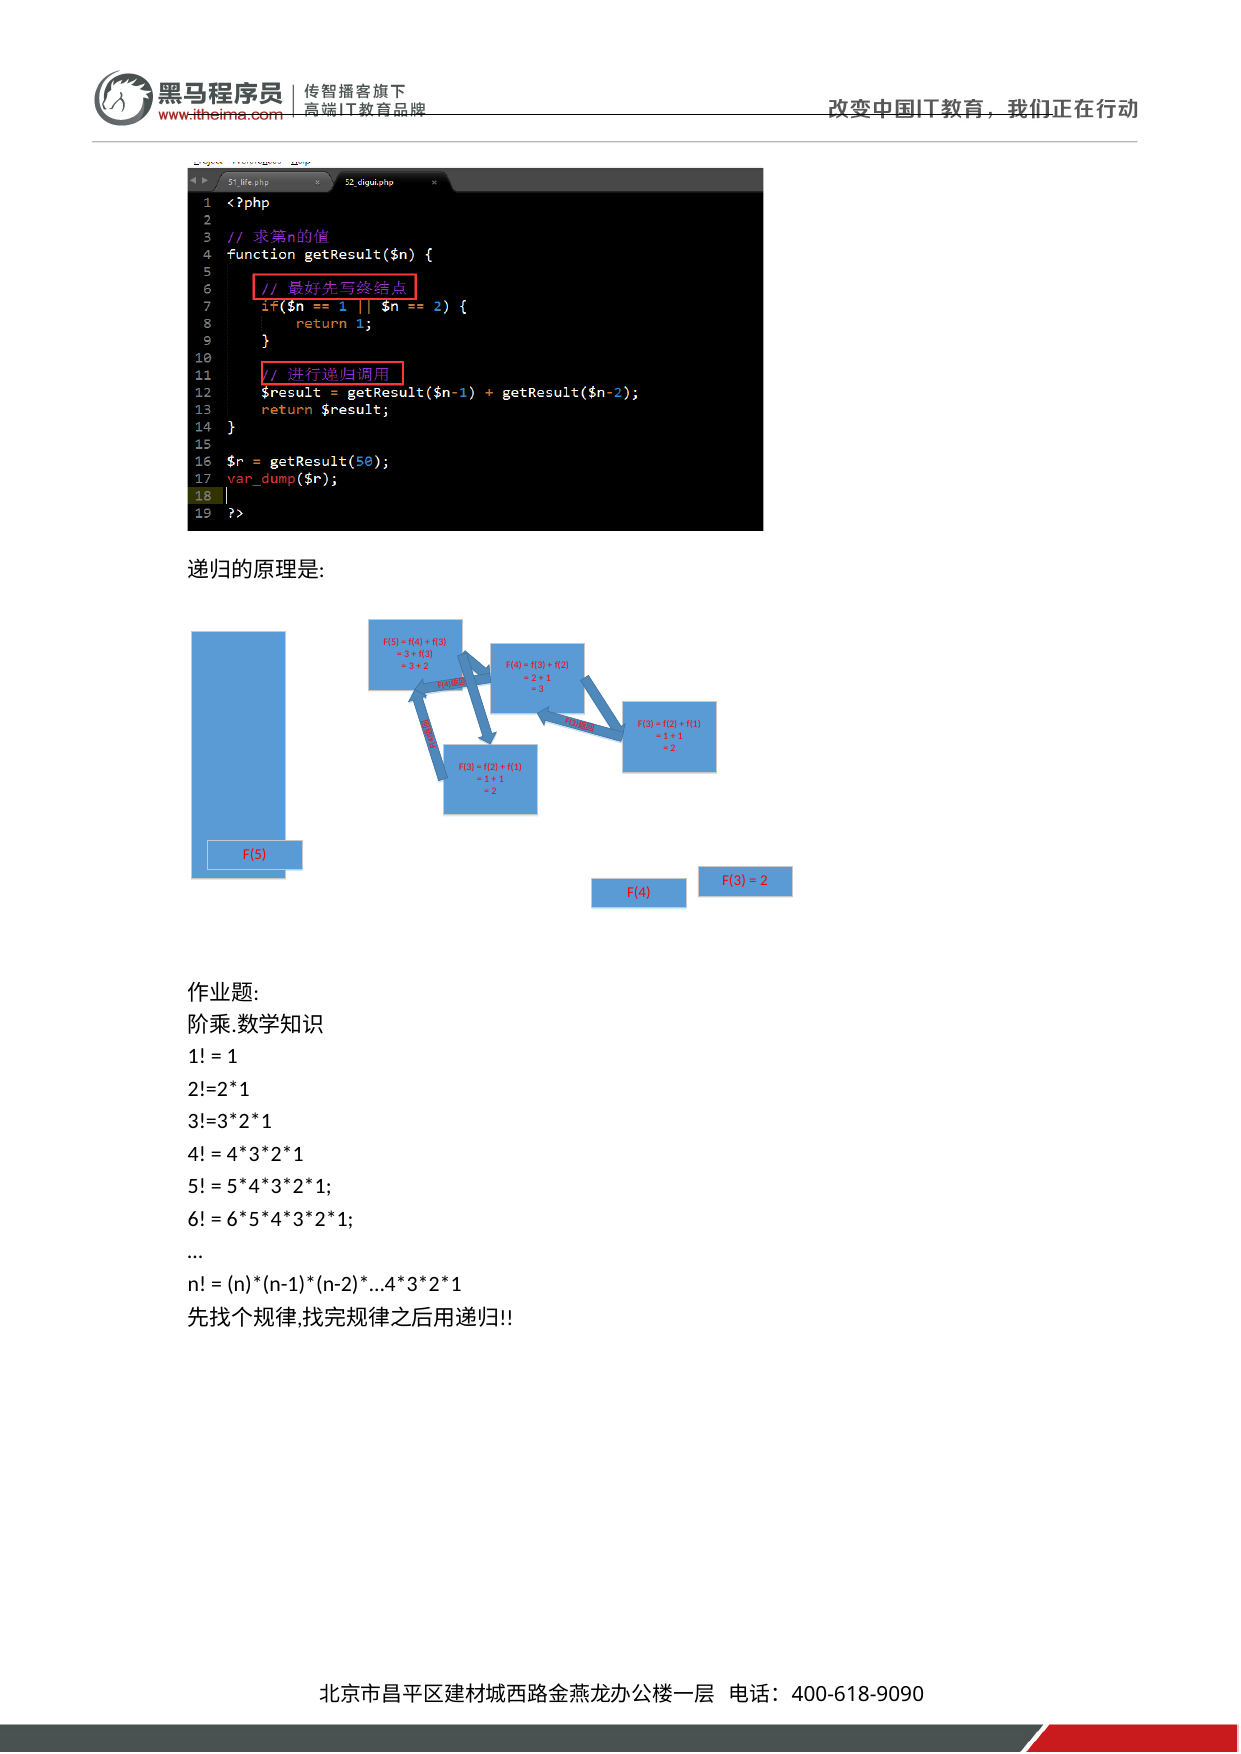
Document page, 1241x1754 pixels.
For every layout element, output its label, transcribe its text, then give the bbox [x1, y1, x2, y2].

text 2!=2*1 [187, 1072, 1053, 1104]
text … [187, 1234, 1053, 1267]
text 5! = 5*4*3*2*1; [187, 1169, 1053, 1202]
text 递归的原理是: [187, 552, 1053, 584]
text 3!=3*2*1 [187, 1104, 1053, 1137]
picture [187, 162, 764, 531]
picture [0, 0, 1241, 150]
text 6! = 6*5*4*3*2*1; [187, 1202, 1053, 1234]
text 先找个规律,找完规律之后用递归!! [187, 1299, 1053, 1332]
picture [0, 1671, 1239, 1752]
text 1! = 1 [187, 1039, 1053, 1072]
text 阶乘.数学知识 [187, 1007, 1053, 1039]
text 作业题: [187, 974, 1053, 1007]
text n! = (n)*(n-1)*(n-2)*…4*3*2*1 [187, 1267, 1053, 1299]
text 4! = 4*3*2*1 [187, 1137, 1053, 1169]
